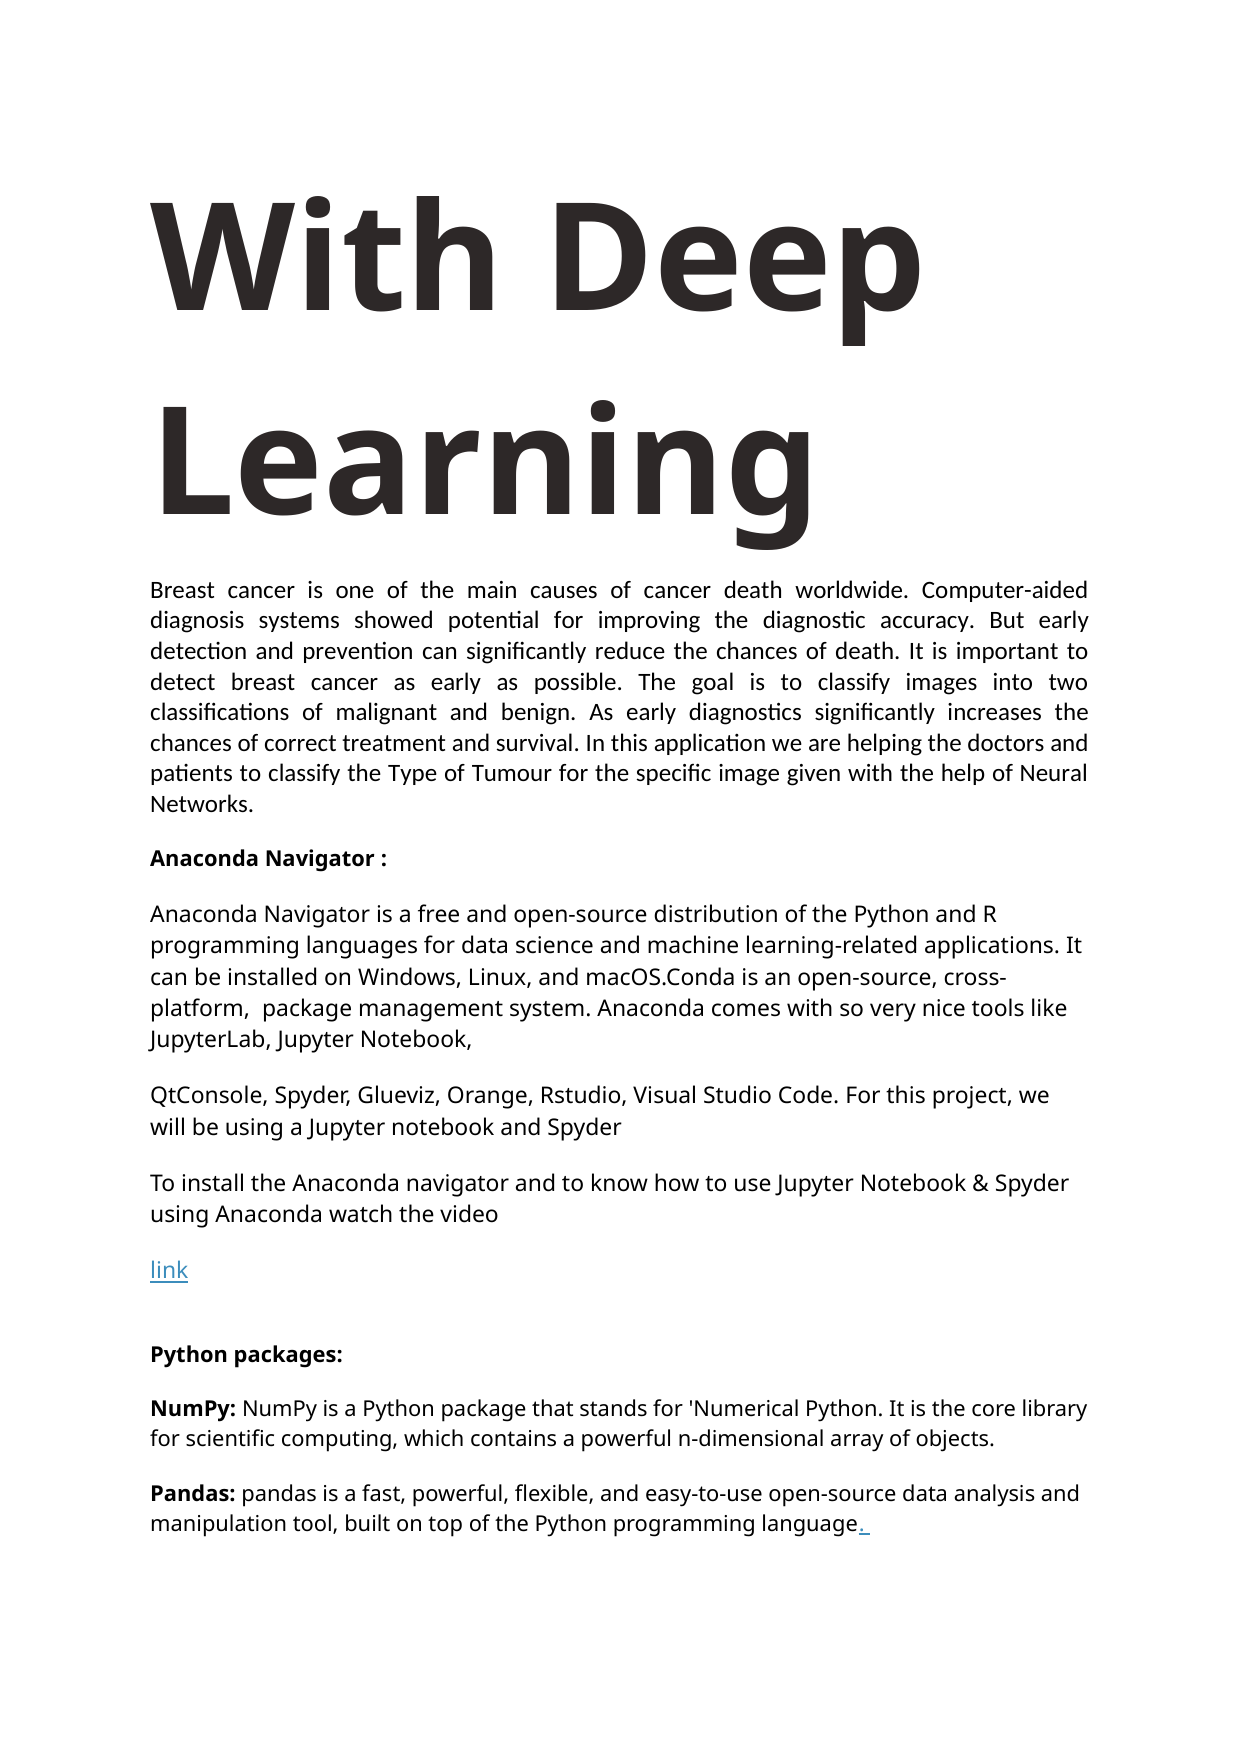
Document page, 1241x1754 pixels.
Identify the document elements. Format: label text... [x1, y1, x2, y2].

text Breast cancer is one of the main causes of cancer death worldwide. Computer-aided diagnosis systems showed potential for improving the diagnostic accuracy. But early detection and prevention can significantly reduce the chances of death. It is important to detect breast cancer as early as possible. The goal is to classify images into two classifications of malignant and benign. As early diagnostics significantly increases the chances of correct treatment and survival. In this application we are helping the doctors and patients to classify the Type of Tumour for the specific image given with the help of Neural Networks. [150, 574, 1090, 818]
text To install the Anaconda navigator and to know how to use Jupyter Notebook & Spyder using Anaconda watch the video [150, 1167, 1090, 1229]
text NumPy: NumPy is a Python package that stands for 'Numerical Python. It is the core library for scientific computing, which contains a powerful n-dimensional array of objects. [150, 1393, 1090, 1453]
text Pandas: pandas is a fast, powerful, flexible, and easy-to-use open-source data analysis and manipulation tool, built on top of the Python programming language. [150, 1478, 1090, 1538]
text link [150, 1254, 1090, 1314]
text Anaconda Navigator : [150, 843, 1090, 873]
text Python packages: [150, 1339, 1090, 1368]
text QtConsole, Spyder, Glueviz, Orange, Rstudio, Visual Studio Code. For this project, we will be using a Jupyter notebook and Spyder [150, 1079, 1090, 1142]
text Anaconda Navigator is a free and open-source distribution of the Python and R programming languages for data science and machine learning-related applications. It can be installed on Windows, Linux, and macOS.Conda is an open-source, cross-platform, package management system. Anaconda comes with so very nice tools like JupyterLab, Jupyter Notebook, [150, 898, 1090, 1054]
text CancerVision: Advanced Breast Cancer Prediction With Deep Learning [150, 150, 1090, 558]
